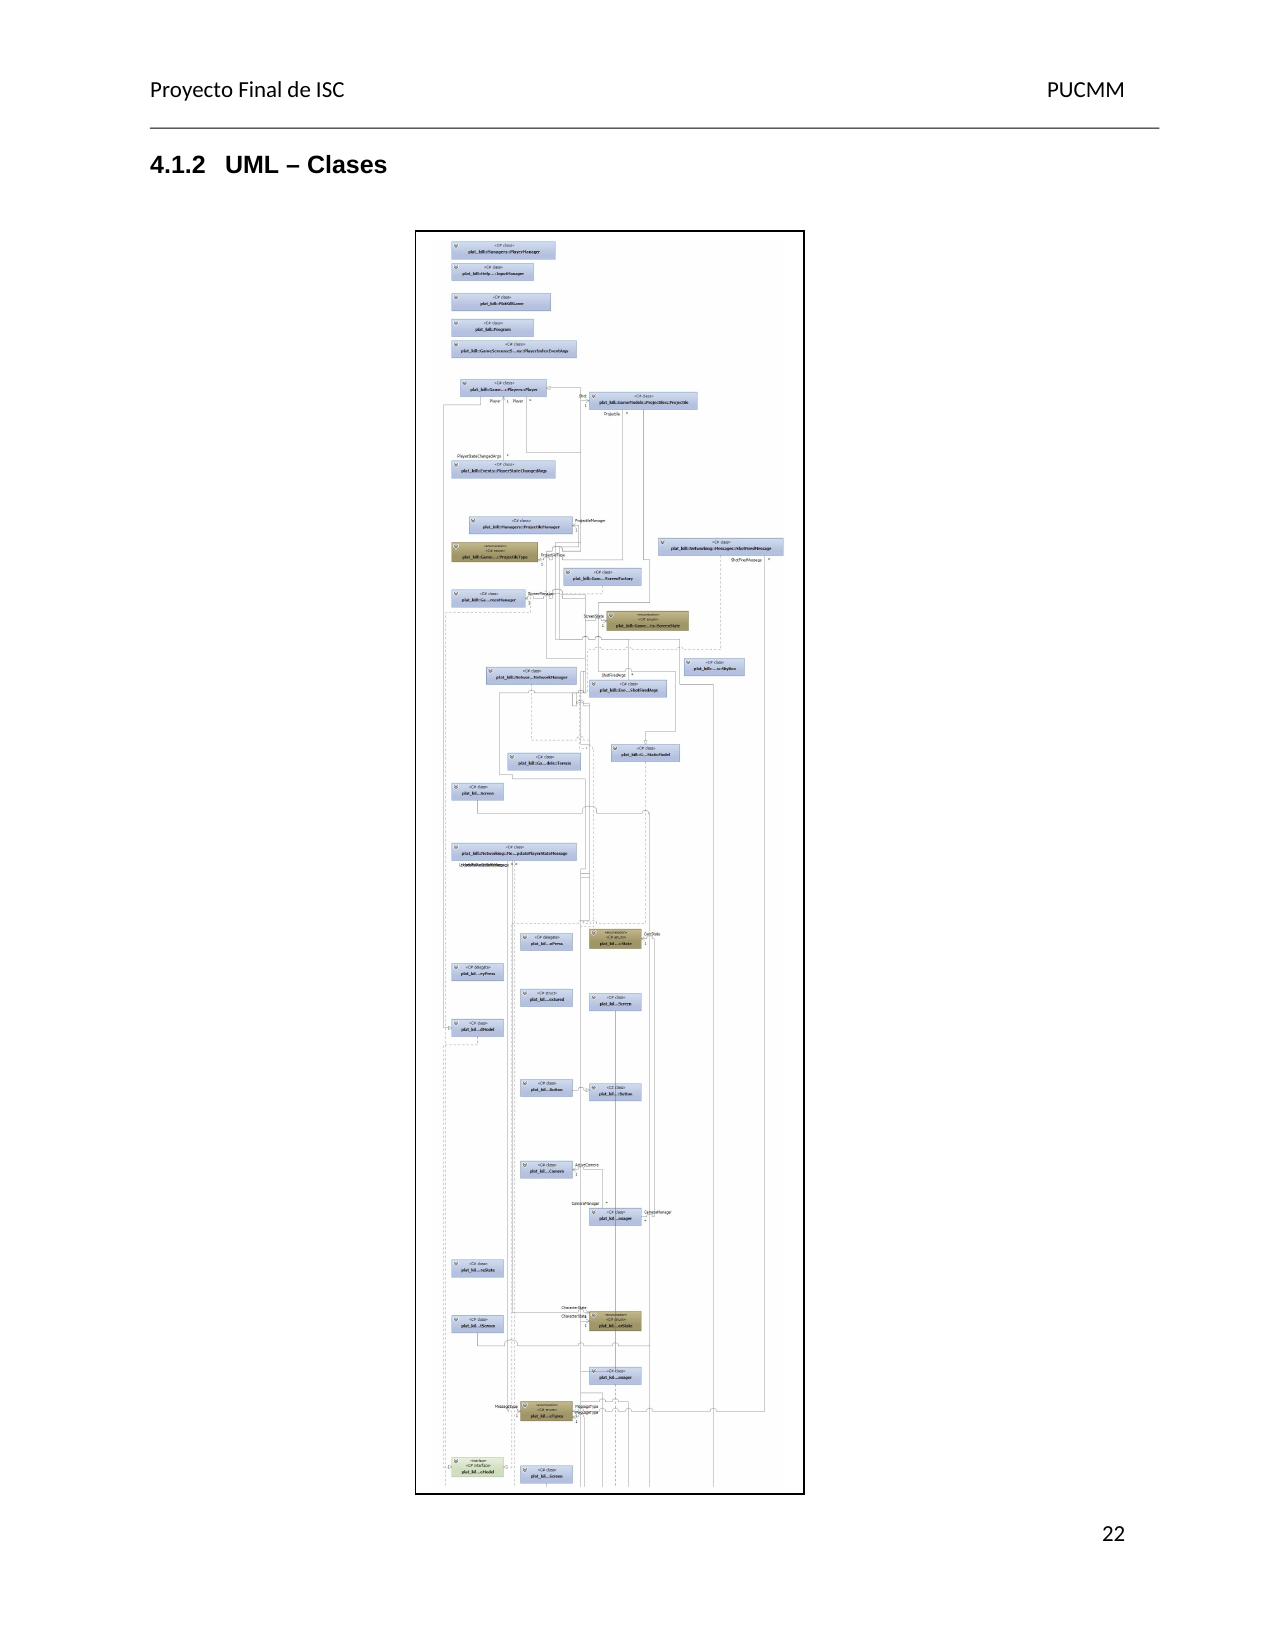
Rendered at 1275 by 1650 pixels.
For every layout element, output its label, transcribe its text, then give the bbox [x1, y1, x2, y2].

subtitle UML – Clases [150, 150, 1125, 179]
picture [430, 238, 786, 1487]
